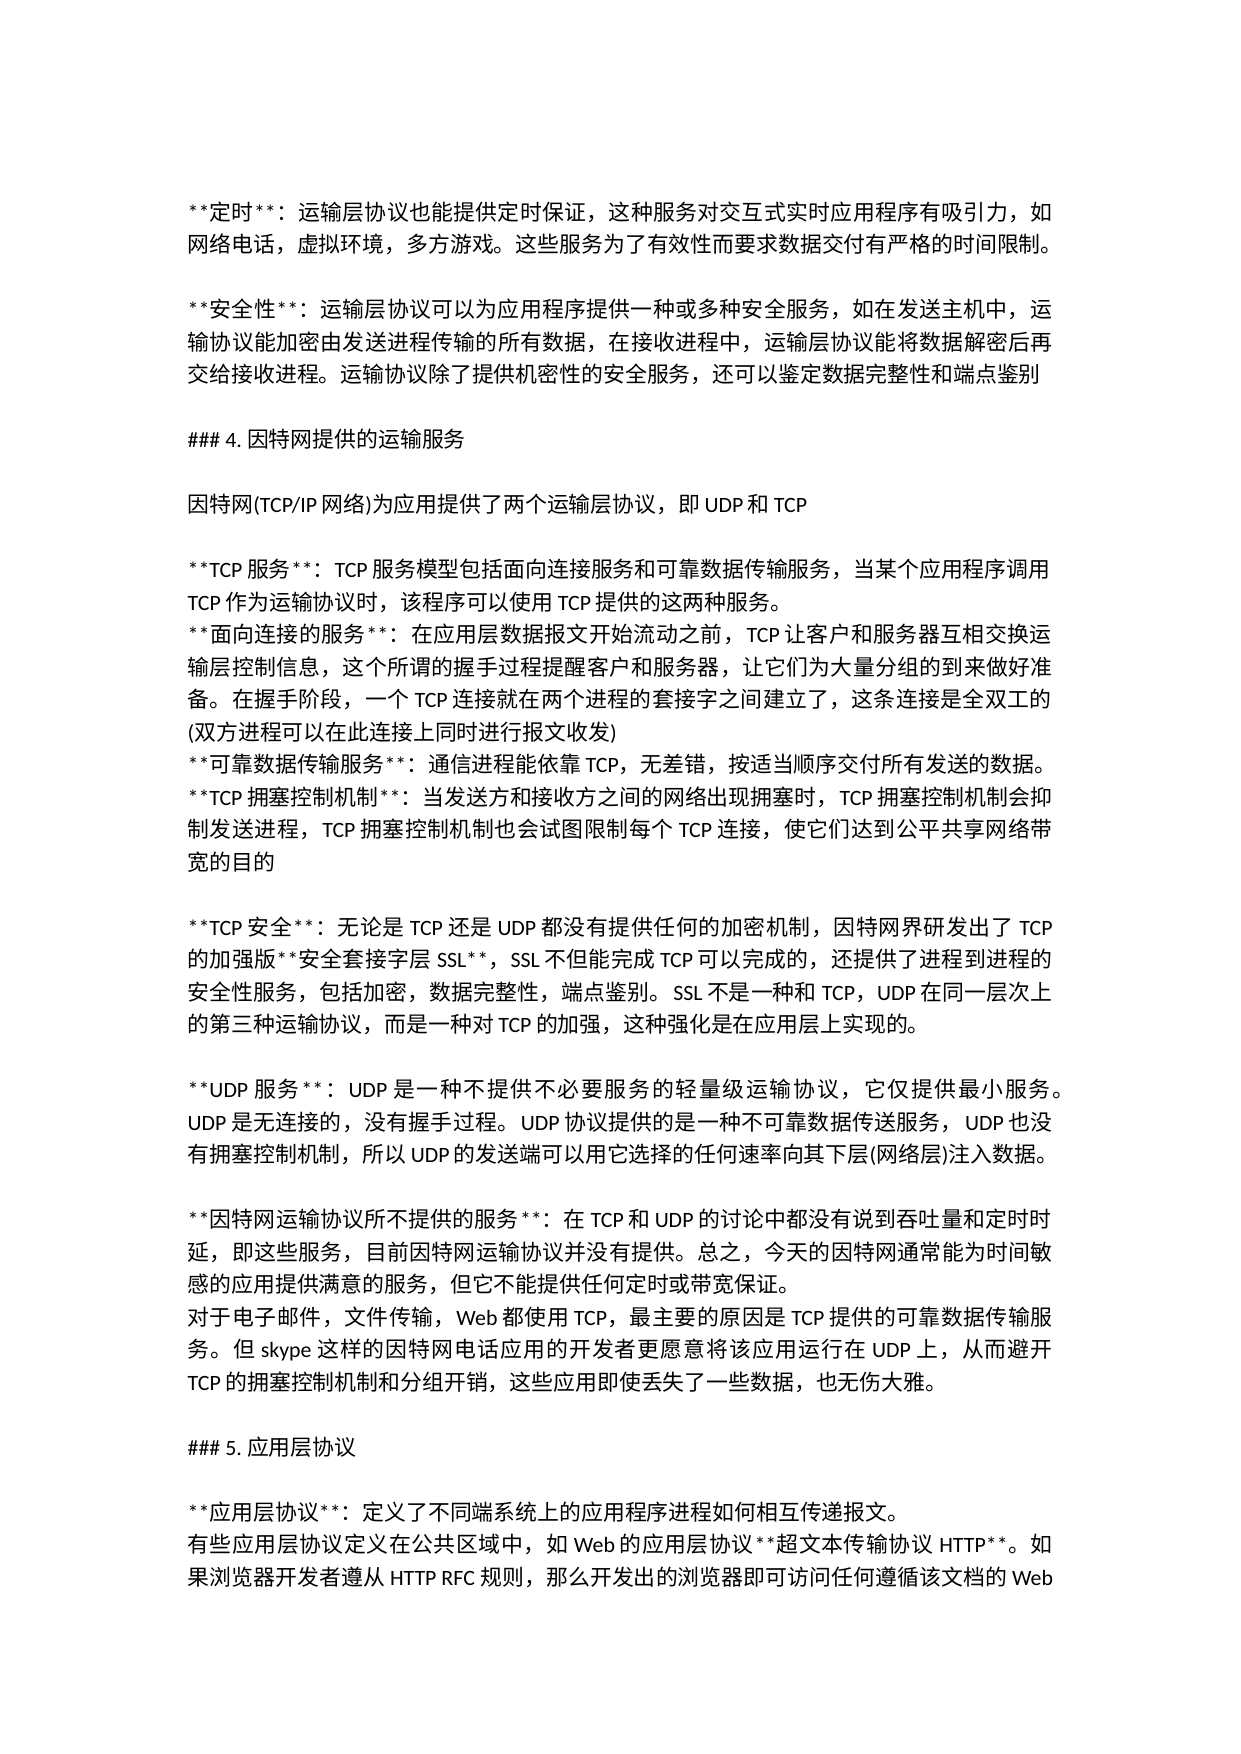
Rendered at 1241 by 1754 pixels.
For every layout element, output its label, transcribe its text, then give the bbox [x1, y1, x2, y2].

text **可靠数据传输服务**：通信进程能依靠TCP，无差错，按适当顺序交付所有发送的数据。 [187, 747, 1053, 779]
text ### 4. 因特网提供的运输服务 [187, 422, 1053, 454]
text ### 5. 应用层协议 [187, 1429, 1053, 1462]
text **应用层协议**：定义了不同端系统上的应用程序进程如何相互传递报文。 [187, 1494, 1053, 1527]
text **面向连接的服务**：在应用层数据报文开始流动之前，TCP让客户和服务器互相交换运输层控制信息，这个所谓的握手过程提醒客户和服务器，让它们为大量分组的到来做好准备。在握手阶段，一个TCP连接就在两个进程的套接字之间建立了，这条连接是全双工的(双方进程可以在此连接上同时进行报文收发) [187, 617, 1053, 747]
text **TCP服务**：TCP服务模型包括面向连接服务和可靠数据传输服务，当某个应用程序调用TCP作为运输协议时，该程序可以使用TCP提供的这两种服务。 [187, 552, 1053, 617]
text **定时**：运输层协议也能提供定时保证，这种服务对交互式实时应用程序有吸引力，如网络电话，虚拟环境，多方游戏。这些服务为了有效性而要求数据交付有严格的时间限制。 [187, 194, 1053, 259]
text **因特网运输协议所不提供的服务**：在TCP和UDP的讨论中都没有说到吞吐量和定时时延，即这些服务，目前因特网运输协议并没有提供。总之，今天的因特网通常能为时间敏感的应用提供满意的服务，但它不能提供任何定时或带宽保证。 [187, 1202, 1053, 1299]
text 对于电子邮件，文件传输，Web都使用TCP，最主要的原因是TCP提供的可靠数据传输服务。但skype这样的因特网电话应用的开发者更愿意将该应用运行在UDP上，从而避开TCP的拥塞控制机制和分组开销，这些应用即使丢失了一些数据，也无伤大雅。 [187, 1299, 1053, 1397]
text **TCP拥塞控制机制**：当发送方和接收方之间的网络出现拥塞时，TCP拥塞控制机制会抑制发送进程，TCP拥塞控制机制也会试图限制每个TCP连接，使它们达到公平共享网络带宽的目的 [187, 779, 1053, 877]
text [187, 1527, 1053, 1592]
text 因特网(TCP/IP网络)为应用提供了两个运输层协议，即UDP和TCP [187, 487, 1053, 519]
text **TCP安全**：无论是TCP还是UDP都没有提供任何的加密机制，因特网界研发出了TCP的加强版**安全套接字层 SSL**，SSL不但能完成TCP可以完成的，还提供了进程到进程的安全性服务，包括加密，数据完整性，端点鉴别。SSL不是一种和TCP，UDP在同一层次上的第三种运输协议，而是一种对TCP的加强，这种强化是在应用层上实现的。 [187, 909, 1053, 1039]
text **安全性**：运输层协议可以为应用程序提供一种或多种安全服务，如在发送主机中，运输协议能加密由发送进程传输的所有数据，在接收进程中，运输层协议能将数据解密后再交给接收进程。运输协议除了提供机密性的安全服务，还可以鉴定数据完整性和端点鉴别 [187, 292, 1053, 389]
text **UDP服务**：UDP是一种不提供不必要服务的轻量级运输协议，它仅提供最小服务。UDP是无连接的，没有握手过程。UDP协议提供的是一种不可靠数据传送服务，UDP也没有拥塞控制机制，所以UDP的发送端可以用它选择的任何速率向其下层(网络层)注入数据。 [187, 1072, 1053, 1169]
